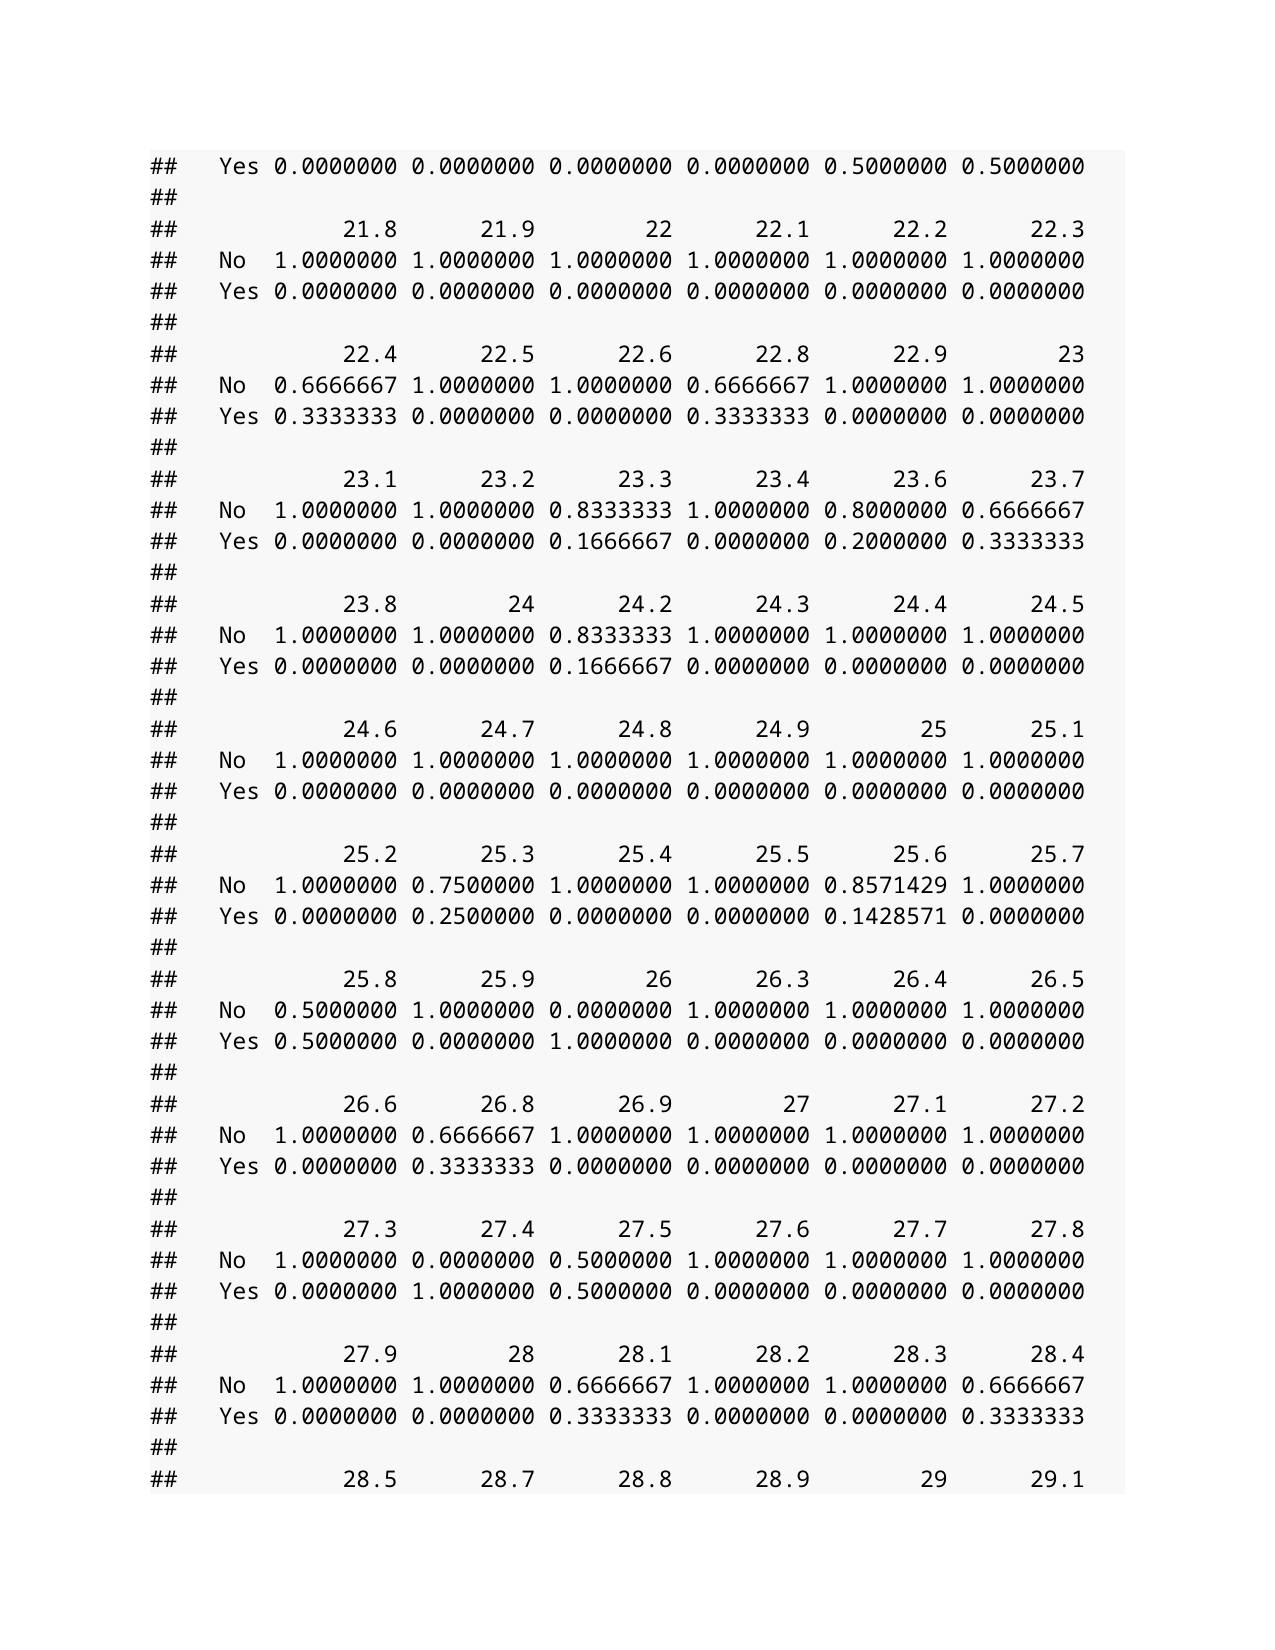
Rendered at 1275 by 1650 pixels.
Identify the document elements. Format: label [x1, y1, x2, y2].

text [150, 150, 1125, 1494]
